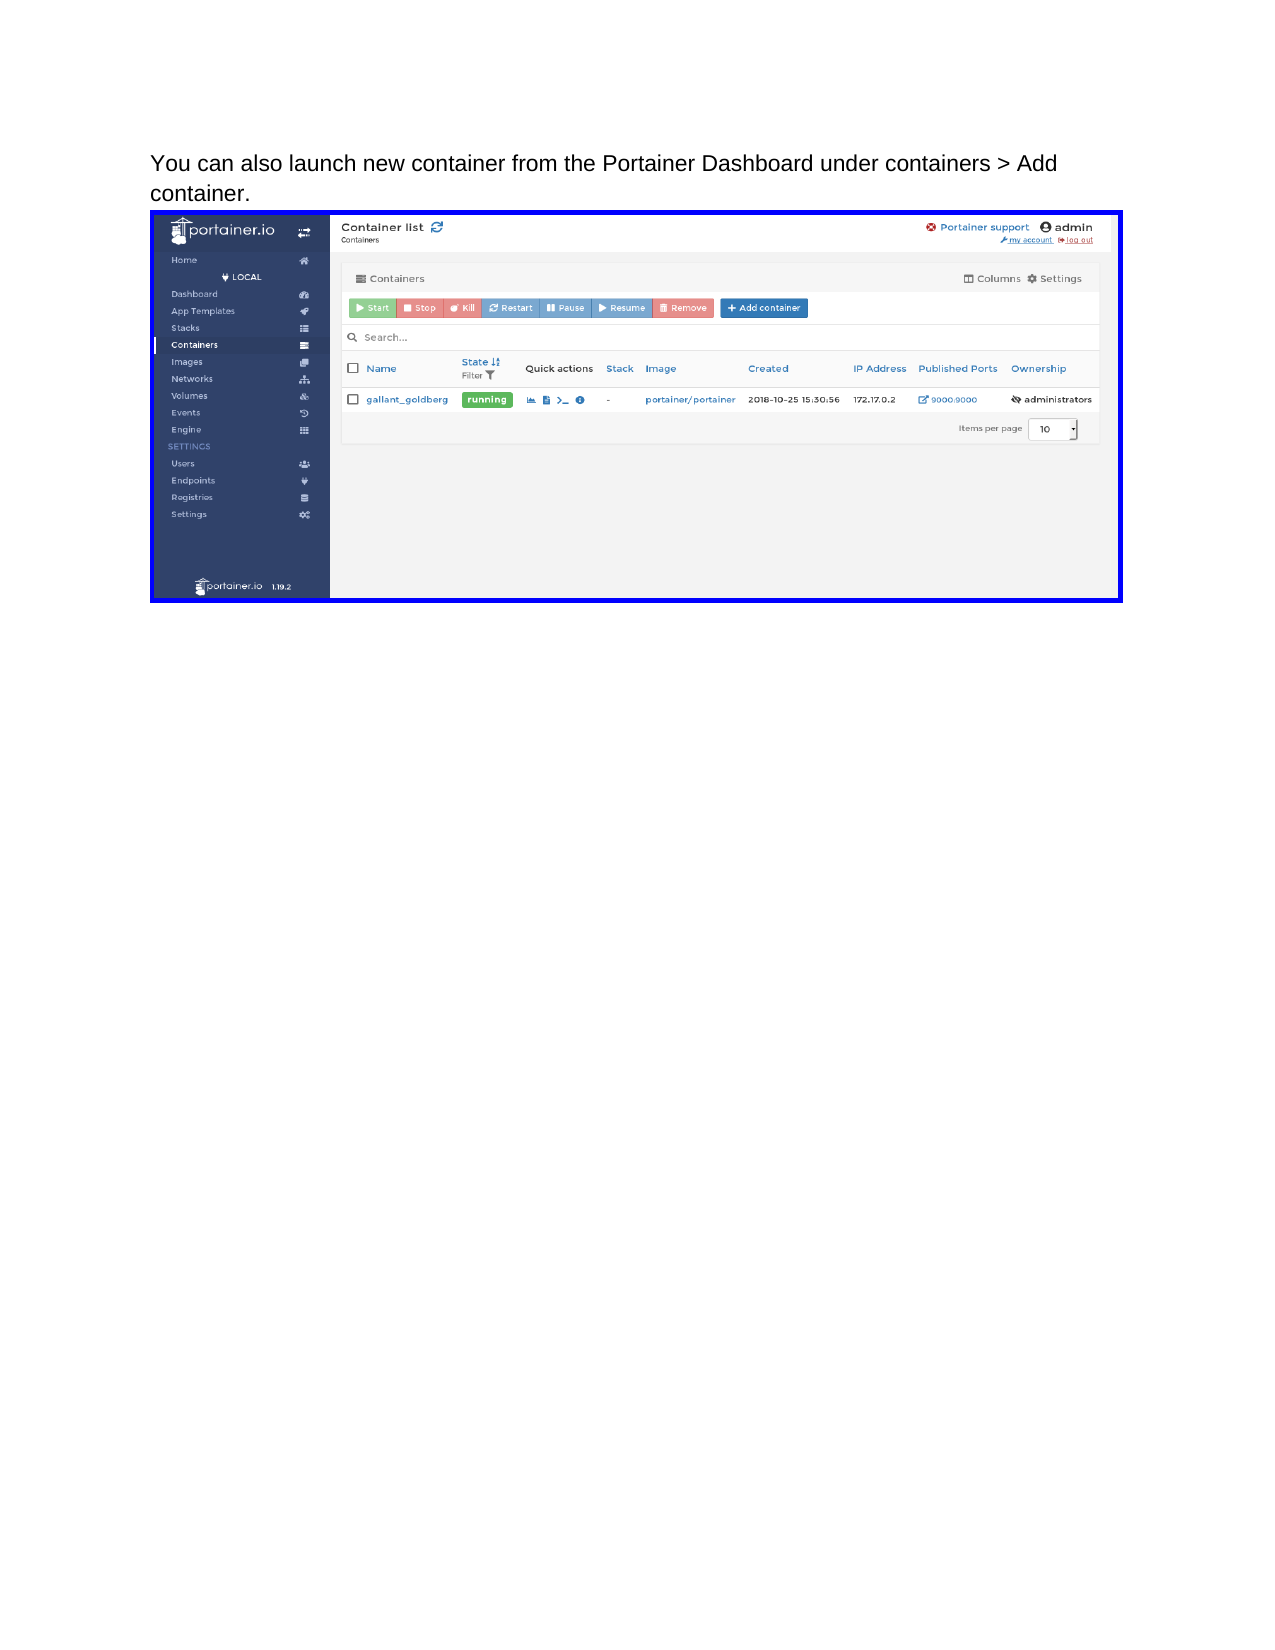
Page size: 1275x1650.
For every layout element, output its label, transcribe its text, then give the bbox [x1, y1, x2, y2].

picture [154, 215, 1118, 598]
text You can also launch new container from the Portainer Dashboard under containers > Add container. [150, 150, 1125, 207]
